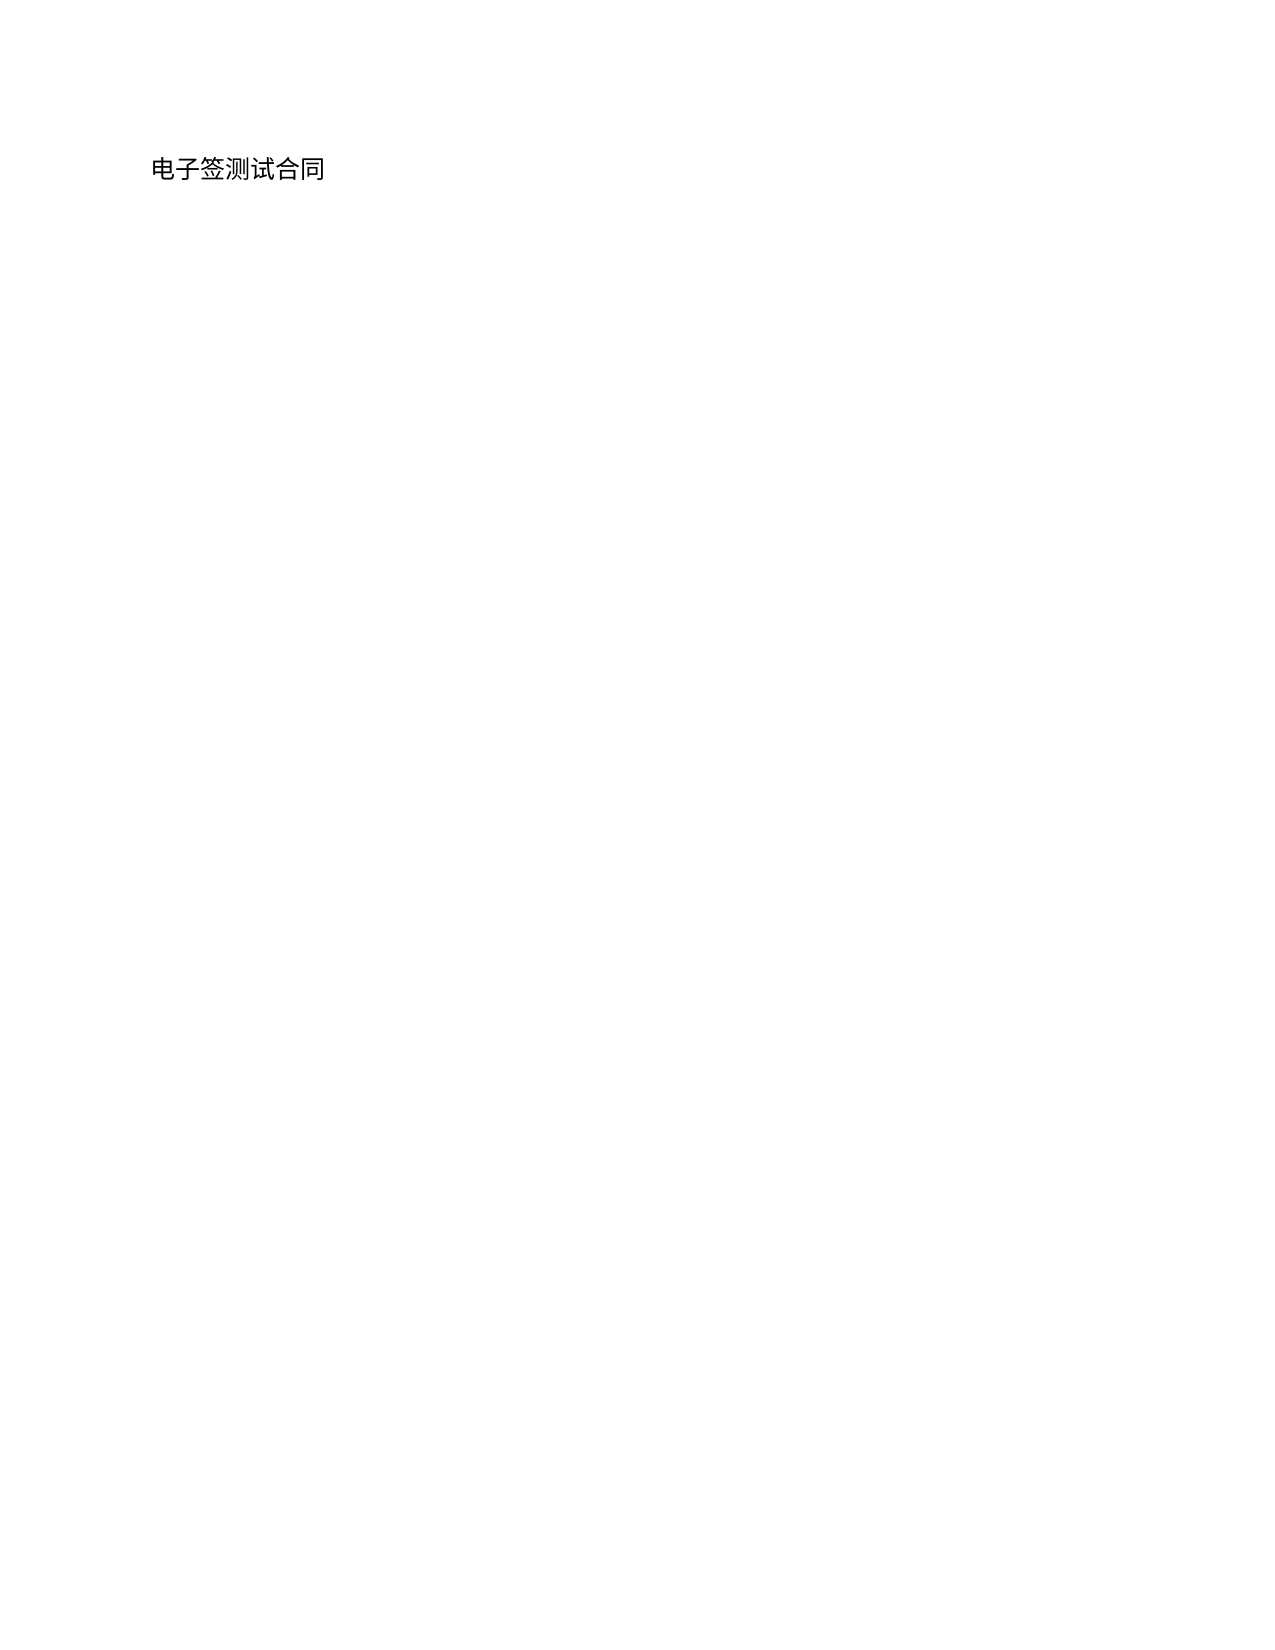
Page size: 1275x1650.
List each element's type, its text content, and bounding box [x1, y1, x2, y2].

text 电子签测试合同 [150, 150, 1125, 186]
